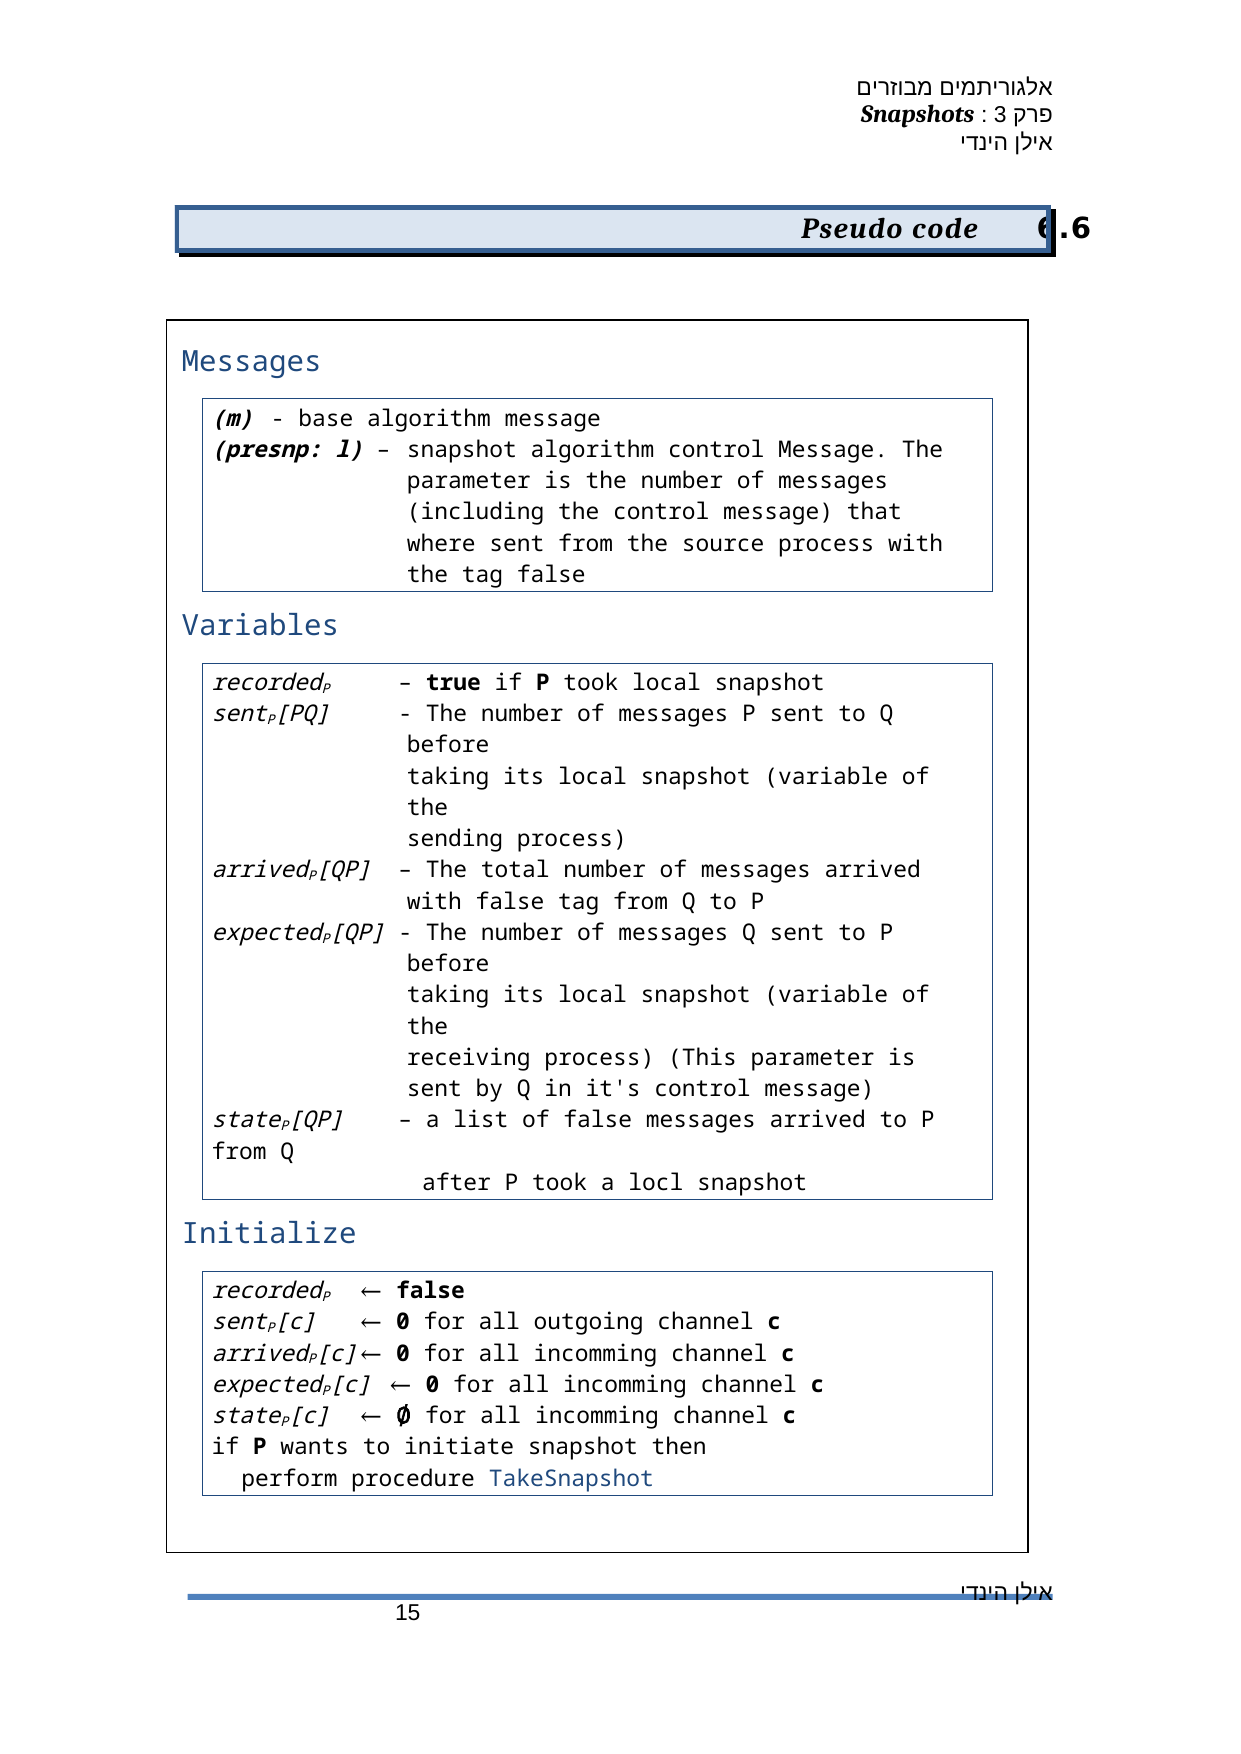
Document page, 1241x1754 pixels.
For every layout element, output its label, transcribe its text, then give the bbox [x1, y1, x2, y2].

subtitle Pseudo code [179, 210, 1046, 248]
